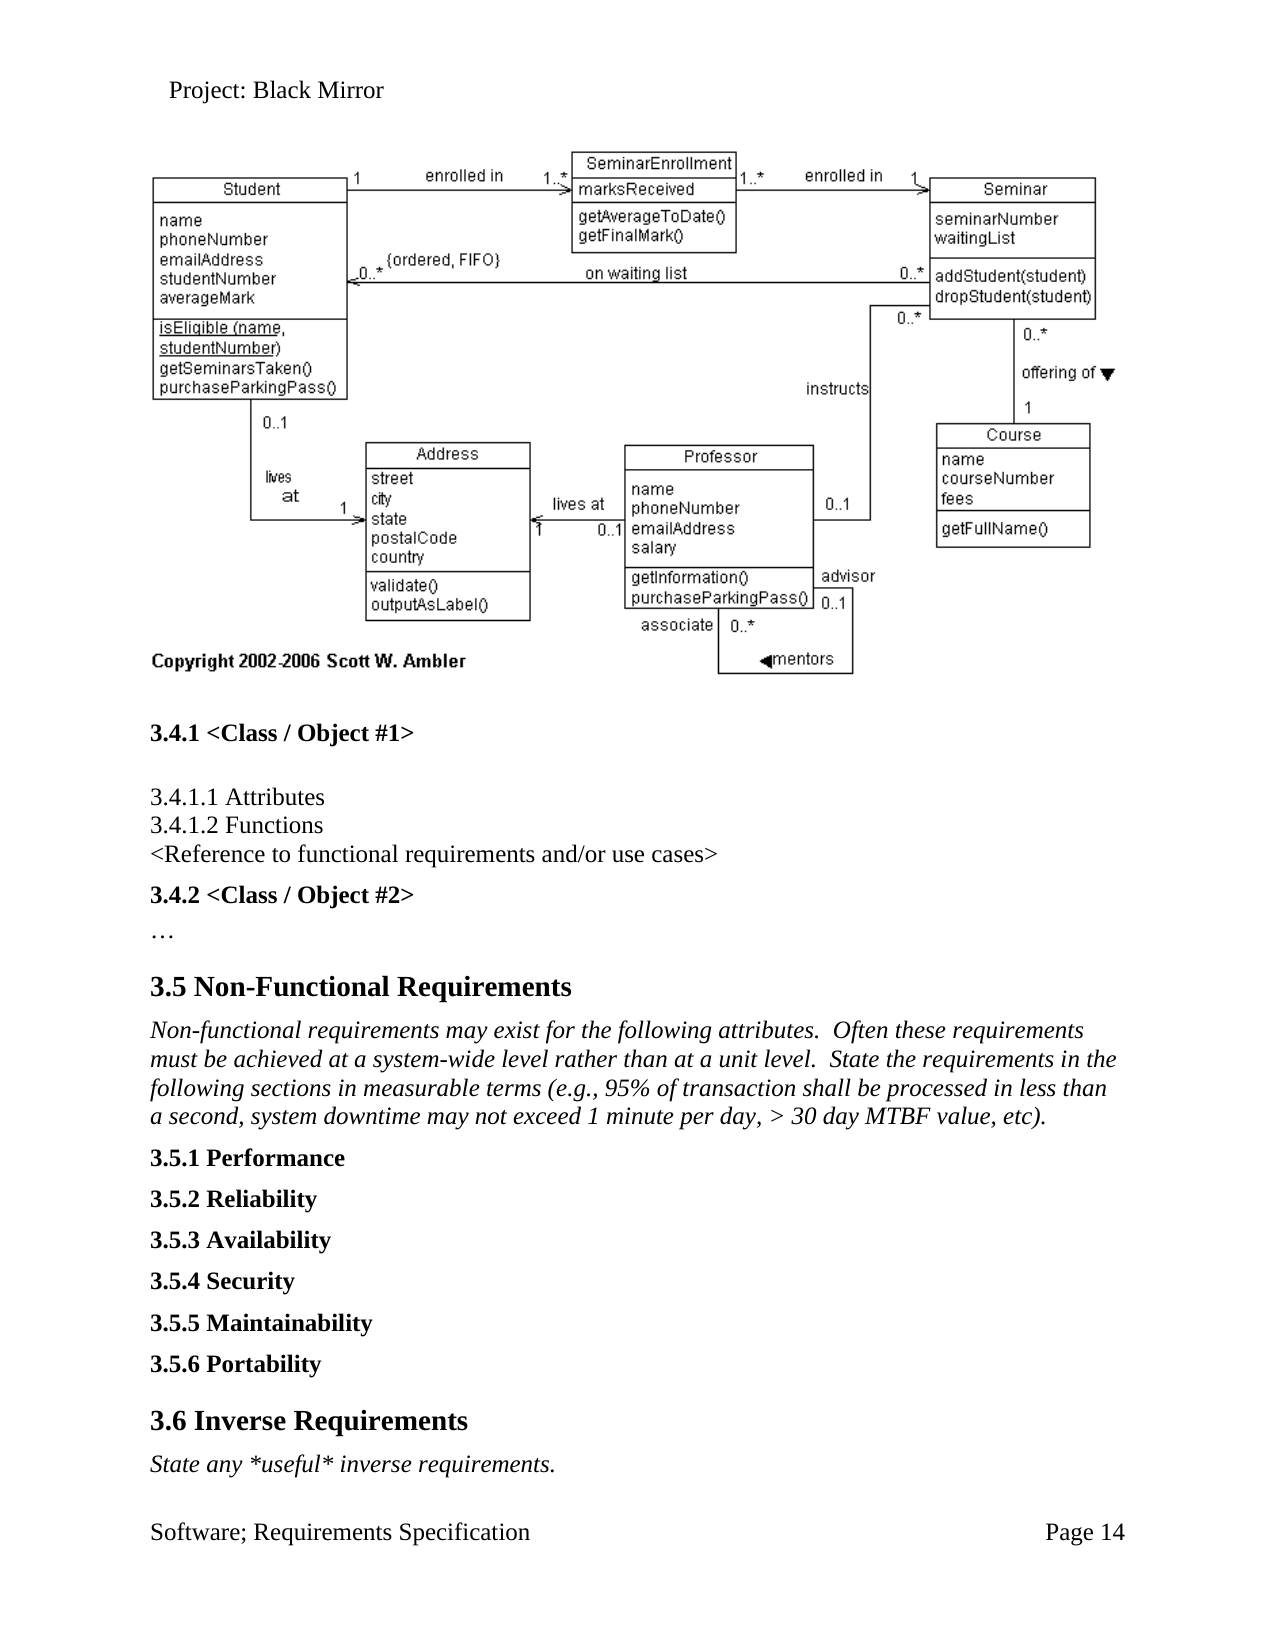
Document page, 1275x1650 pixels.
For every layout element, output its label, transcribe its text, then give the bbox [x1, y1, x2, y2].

text Non-functional requirements may exist for the following attributes. Often these requirements must be achieved at a system-wide level rather than at a unit level. State the requirements in the following sections in measurable terms (e.g., 95% of transaction shall be processed in less than a second, system downtime may not exceed 1 minute per day, > 30 day MTBF value, etc). [150, 1015, 1125, 1130]
text 3.4.1.2 Functions [150, 810, 1125, 839]
subtitle 3.5 Non-Functional Requirements [150, 969, 1125, 1003]
subtitle 3.6 Inverse Requirements [150, 1403, 1125, 1436]
subtitle 3.5.4 Security [150, 1266, 1125, 1295]
subtitle 3.4.2 <Class / Object #2> [150, 880, 1125, 909]
text 3.4.1.1 Attributes [150, 782, 1125, 810]
text <Reference to functional requirements and/or use cases> [150, 839, 1125, 868]
subtitle 3.4.1 <Class / Object #1> [150, 718, 1125, 747]
picture [150, 150, 1125, 677]
text … [150, 915, 1125, 944]
subtitle 3.5.3 Availability [150, 1225, 1125, 1254]
subtitle 3.5.6 Portability [150, 1349, 1125, 1378]
subtitle 3.5.1 Performance [150, 1143, 1125, 1171]
subtitle 3.5.5 Maintainability [150, 1308, 1125, 1336]
subtitle 3.5.2 Reliability [150, 1184, 1125, 1213]
text State any *useful* inverse requirements. [150, 1449, 1125, 1477]
